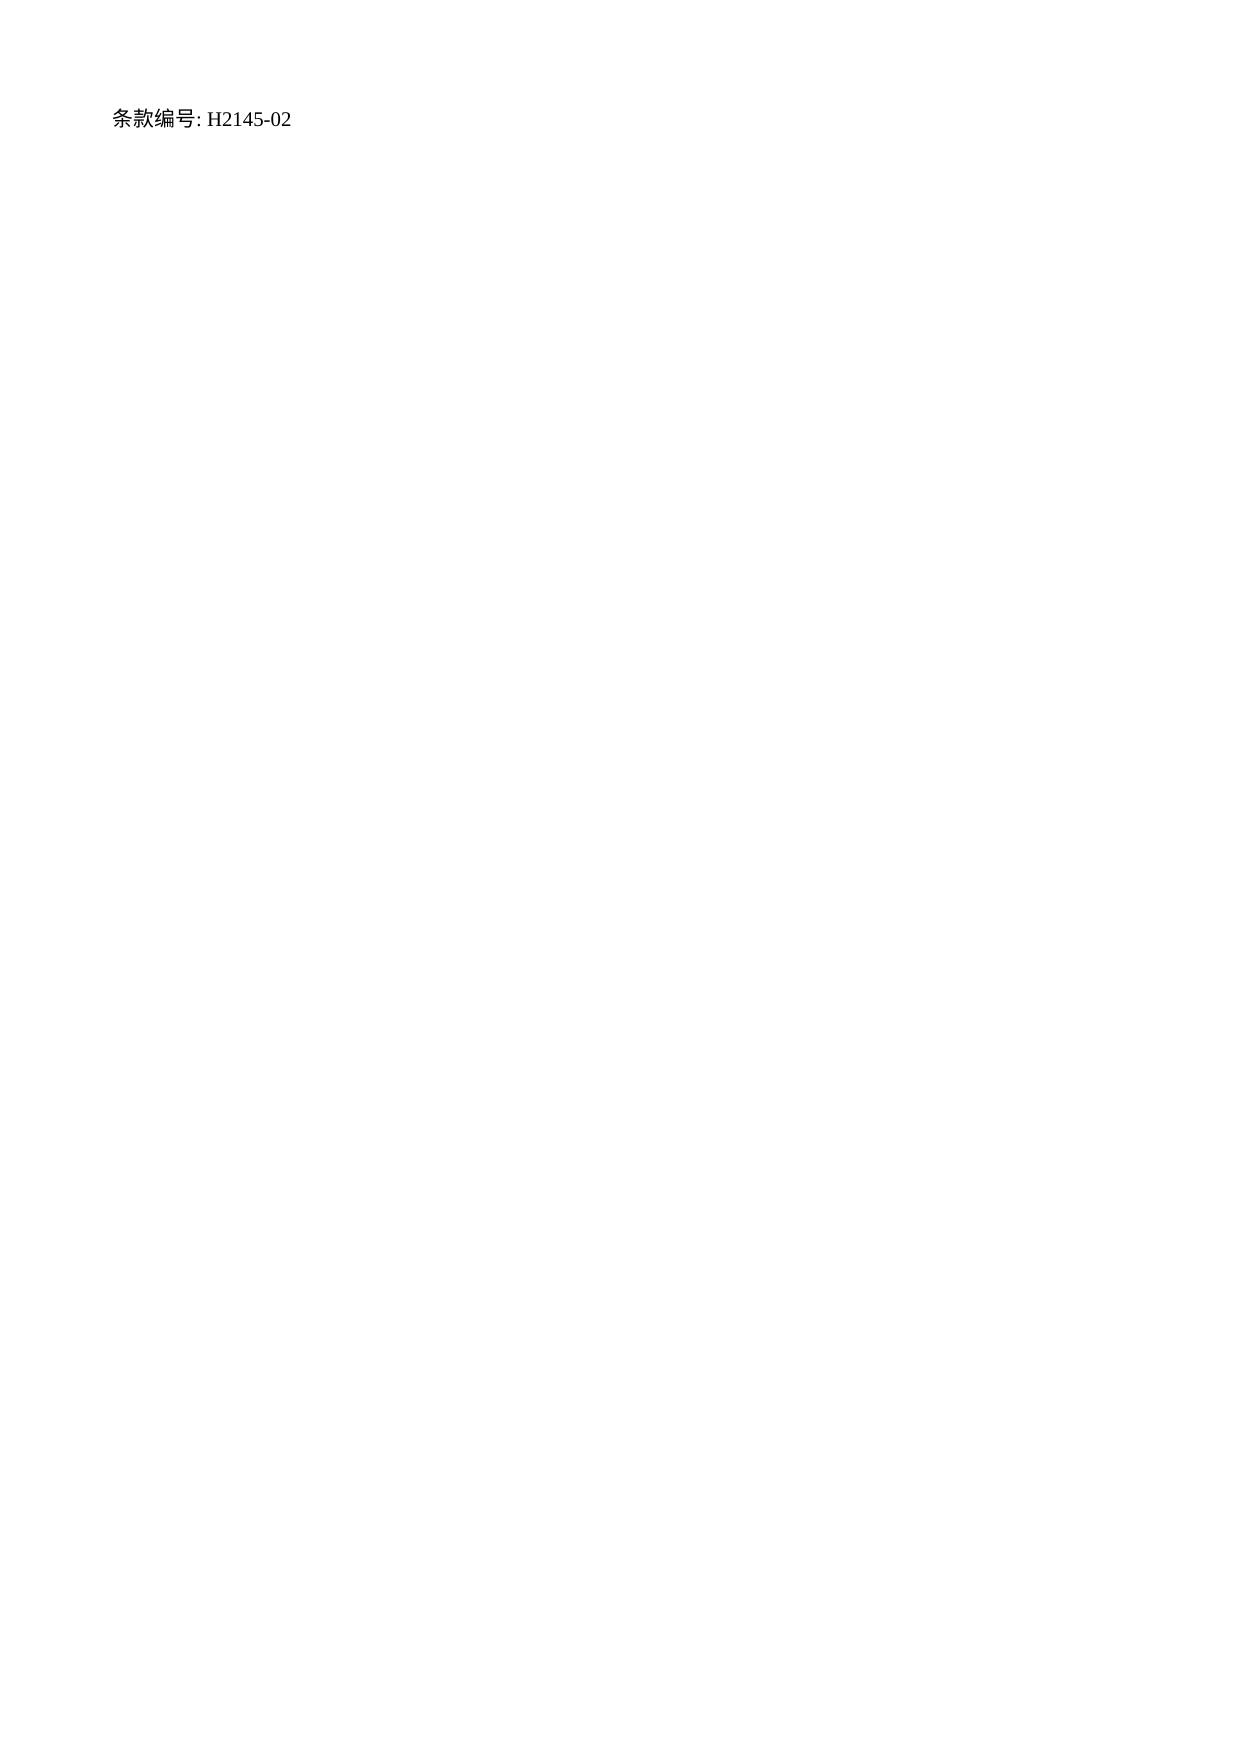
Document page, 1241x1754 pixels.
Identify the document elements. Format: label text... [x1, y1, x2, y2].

subtitle 条款编号: H2145-02 [112, 104, 1136, 133]
